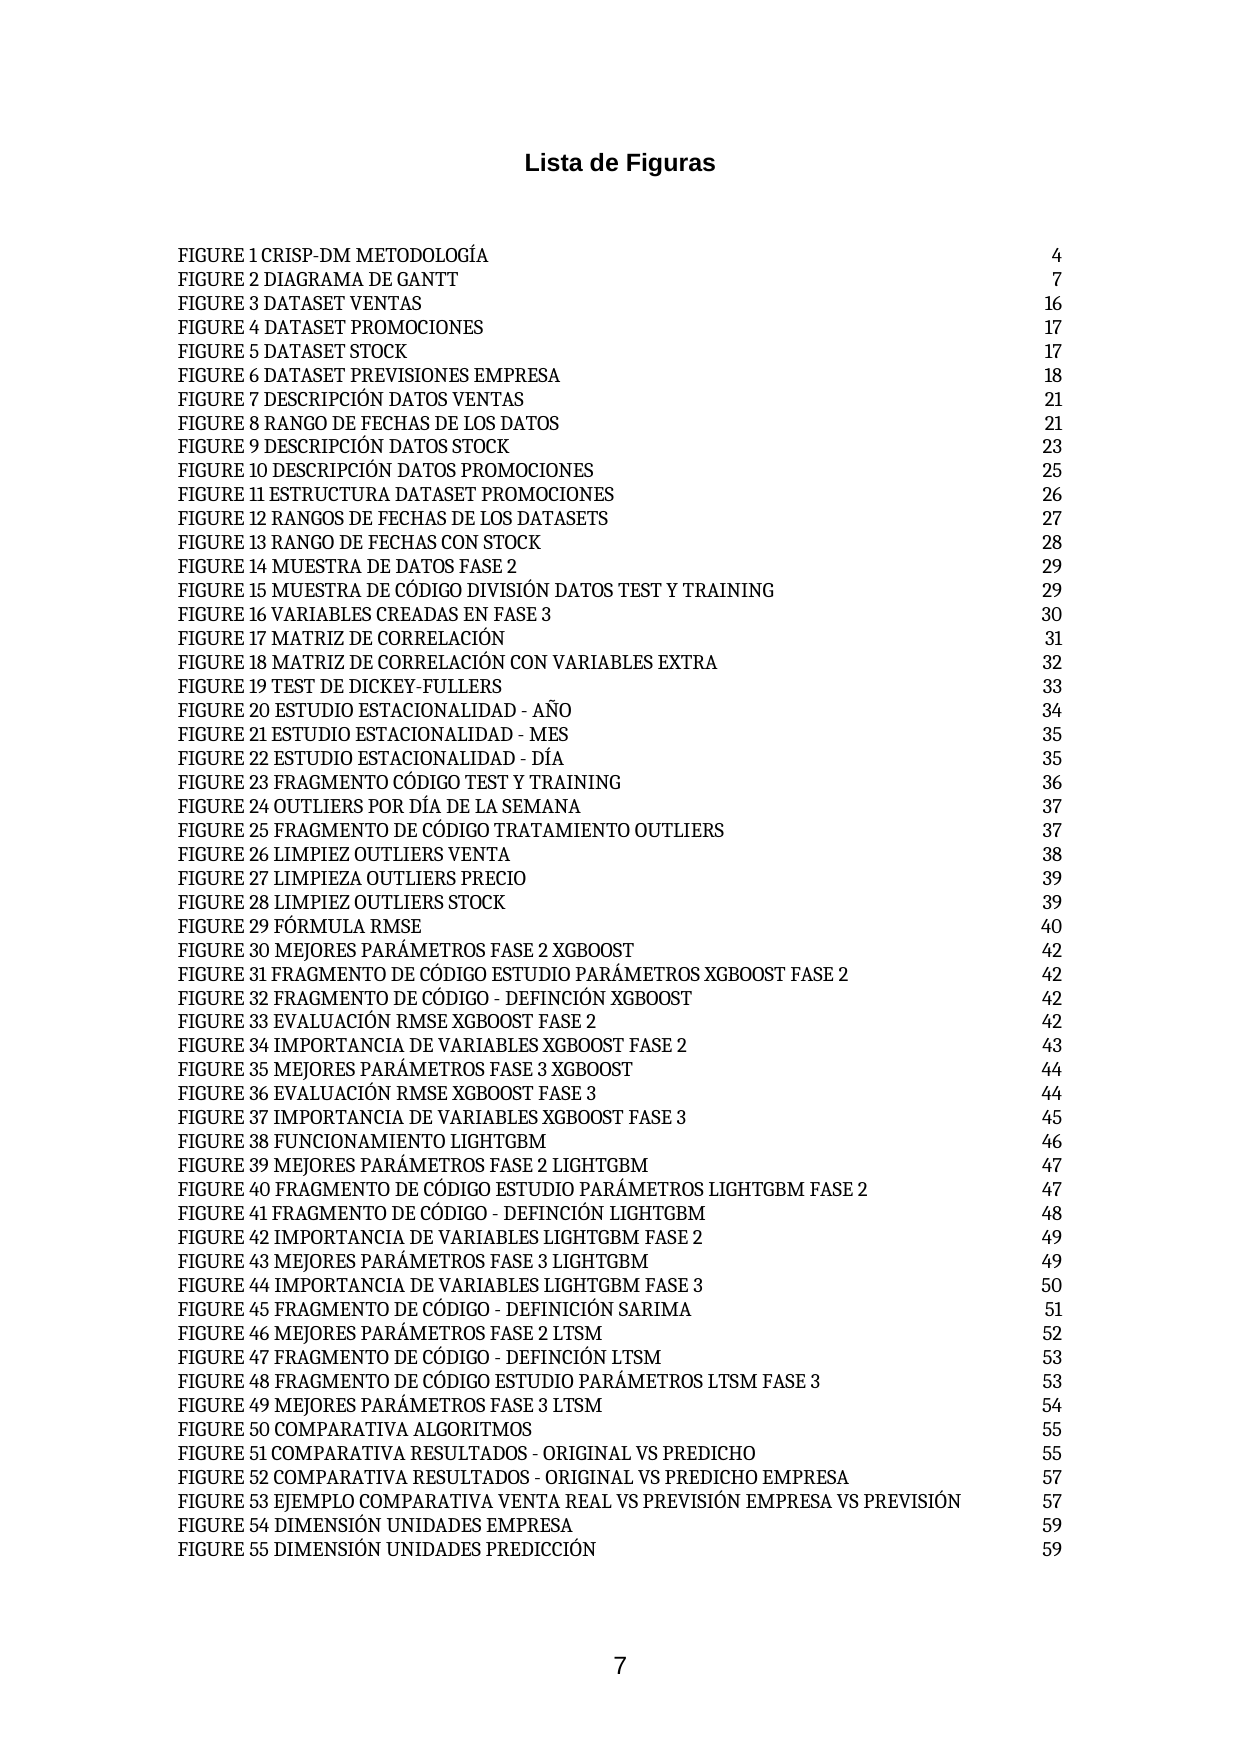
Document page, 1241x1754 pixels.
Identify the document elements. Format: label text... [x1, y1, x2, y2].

text Figure 46 Mejores parámetros fase 2 LTSM 52 [177, 1322, 1063, 1346]
text Figure 2 Diagrama de Gantt 7 [177, 267, 1063, 291]
text Figure 5 Dataset Stock 17 [177, 339, 1063, 363]
text Figure 14 Muestra de datos Fase 2 29 [177, 555, 1063, 579]
text Figure 49 Mejores parámetros fase 3 LTSM 54 [177, 1393, 1063, 1417]
text Figure 42 Importancia de variables LightGBM Fase 2 49 [177, 1226, 1063, 1250]
text Figure 4 Dataset Promociones 17 [177, 315, 1063, 339]
text Figure 21 Estudio estacionalidad - Mes 35 [177, 723, 1063, 747]
text Figure 35 Mejores parámetros fase 3 XGBoost 44 [177, 1058, 1063, 1082]
text Figure 38 Funcionamiento LightGBM 46 [177, 1130, 1063, 1154]
text Figure 34 Importancia de variables XGBoost Fase 2 43 [177, 1034, 1063, 1058]
text Figure 55 Dimensión unidades predicción 59 [177, 1537, 1063, 1561]
text Figure 52 Comparativa resultados - Original vs Predicho empresa 57 [177, 1465, 1063, 1489]
text Lista de Figuras [177, 148, 1063, 176]
text Figure 19 Test de Dickey-Fullers 33 [177, 675, 1063, 699]
text Figure 33 Evaluación RMSE XGBoost Fase 2 42 [177, 1010, 1063, 1034]
text Figure 28 Limpiez outliers Stock 39 [177, 890, 1063, 914]
text Figure 26 Limpiez outliers Venta 38 [177, 842, 1063, 866]
text Figure 23 Fragmento código Test y Training 36 [177, 771, 1063, 794]
text Figure 15 Muestra de código División datos test y training 29 [177, 579, 1063, 603]
text Figure 24 Outliers por día de la semana 37 [177, 794, 1063, 818]
text Figure 30 Mejores parámetros fase 2 XGBoost 42 [177, 938, 1063, 962]
text Figure 51 Comparativa resultados - Original vs Predicho 55 [177, 1441, 1063, 1465]
text Figure 1 CRISP-DM metodología 4 [177, 243, 1063, 267]
text Figure 13 Rango de fechas con Stock 28 [177, 531, 1063, 555]
text Figure 40 Fragmento de código estudio parámetros LightGBM Fase 2 47 [177, 1178, 1063, 1202]
text Figure 53 Ejemplo comparativa Venta Real vs Previsión Empresa vs Previsión 57 [177, 1489, 1063, 1513]
text Figure 27 Limpieza outliers Precio 39 [177, 866, 1063, 890]
text Figure 25 Fragmento de código tratamiento outliers 37 [177, 818, 1063, 842]
text Figure 12 Rangos de fechas de los datasets 27 [177, 507, 1063, 531]
text Figure 54 Dimensión unidades empresa 59 [177, 1513, 1063, 1537]
text Figure 11 Estructura dataset Promociones 26 [177, 483, 1063, 507]
text Figure 22 Estudio estacionalidad - Día 35 [177, 747, 1063, 771]
text Figure 39 Mejores parámetros fase 2 LightGBM 47 [177, 1154, 1063, 1178]
text Figure 3 Dataset Ventas 16 [177, 291, 1063, 315]
text Figure 50 Comparativa algoritmos 55 [177, 1417, 1063, 1441]
text Figure 16 Variables creadas en Fase 3 30 [177, 603, 1063, 627]
text Figure 44 Importancia de variables LightGBM Fase 3 50 [177, 1274, 1063, 1298]
text Figure 37 Importancia de variables XGBoost Fase 3 45 [177, 1106, 1063, 1130]
text Figure 20 Estudio estacionalidad - Año 34 [177, 699, 1063, 723]
text Figure 43 Mejores parámetros fase 3 LightGBM 49 [177, 1250, 1063, 1274]
text Figure 10 Descripción datos Promociones 25 [177, 459, 1063, 483]
text Figure 9 Descripción datos Stock 23 [177, 435, 1063, 459]
text Figure 47 Fragmento de código - definción LTSM 53 [177, 1346, 1063, 1369]
text Figure 6 Dataset Previsiones empresa 18 [177, 363, 1063, 387]
text Figure 45 Fragmento de código - definición SARIMA 51 [177, 1298, 1063, 1322]
text Figure 17 Matriz de correlación 31 [177, 627, 1063, 651]
text Figure 32 Fragmento de código - definción XGBoost 42 [177, 986, 1063, 1010]
text Figure 31 Fragmento de código estudio parámetros XGBoost Fase 2 42 [177, 962, 1063, 986]
text Figure 18 Matriz de correlación con variables extra 32 [177, 651, 1063, 675]
text Figure 41 Fragmento de código - definción LightGBM 48 [177, 1202, 1063, 1226]
text Figure 29 Fórmula RMSE 40 [177, 914, 1063, 938]
text Figure 48 Fragmento de código estudio parámetros LTSM Fase 3 53 [177, 1369, 1063, 1393]
text Figure 36 Evaluación RMSE XGBoost Fase 3 44 [177, 1082, 1063, 1106]
text Figure 8 Rango de fechas de los datos 21 [177, 411, 1063, 435]
text Figure 7 Descripción datos Ventas 21 [177, 387, 1063, 411]
